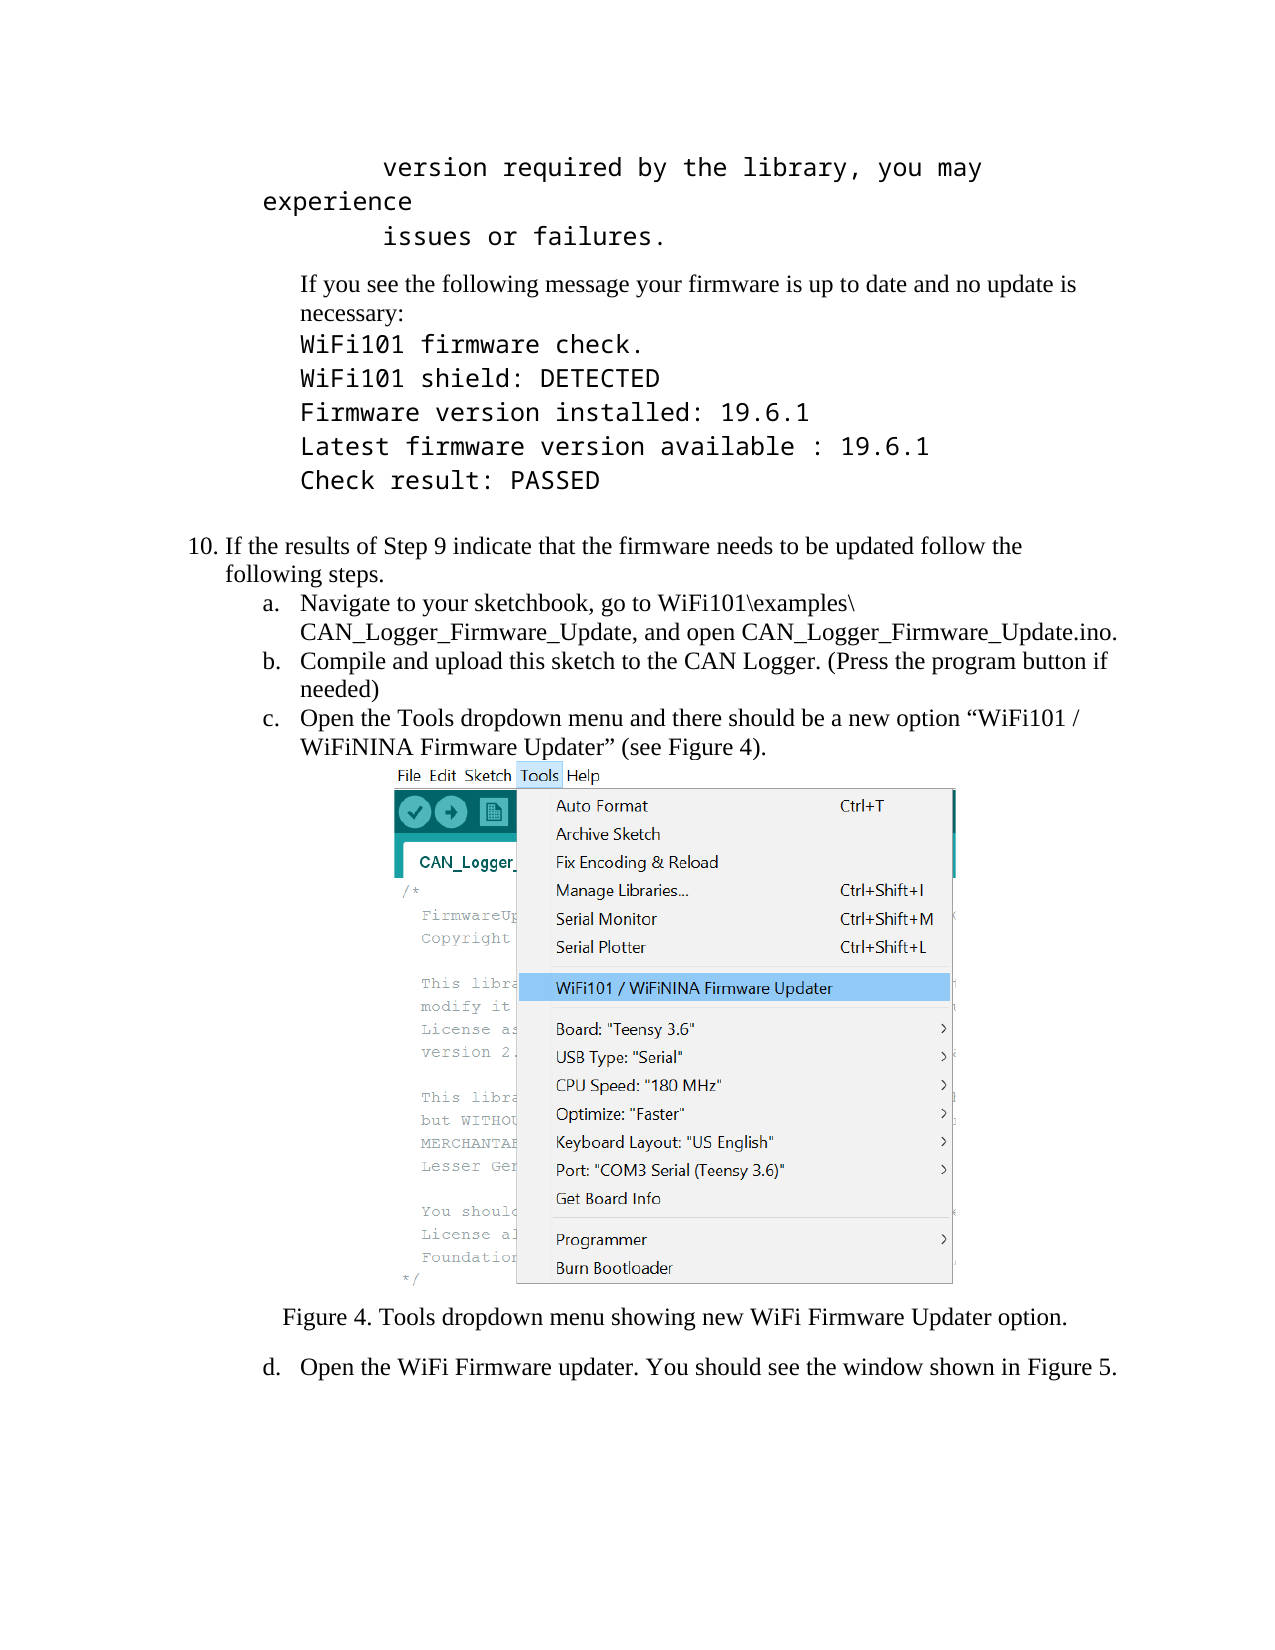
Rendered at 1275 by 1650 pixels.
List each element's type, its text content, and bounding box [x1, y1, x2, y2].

text Figure 4. Tools dropdown menu showing new WiFi Firmware Updater option. [225, 1302, 1125, 1331]
list If the results of Step 9 indicate that the firmware needs to be updated follow the following steps. [187, 531, 1125, 588]
list WiFi101 firmware check. WiFi101 shield: DETECTED Firmware version installed: 19.6.1 Latest firmware version available : 19.6.1 Check result: PASSED [300, 326, 1125, 497]
picture [394, 760, 956, 1286]
list Open the Tools dropdown menu and there should be a new option “WiFi101 / WiFiNINA Firmware Updater” (see Figure 4). [262, 703, 1125, 761]
list Open the WiFi Firmware updater. You should see the window shown in Figure 5. [262, 1352, 1125, 1381]
text version required by the library, you may experience [262, 150, 1125, 218]
list Compile and upload this sketch to the CAN Logger. (Press the program button if needed) [262, 646, 1125, 703]
list Navigate to your sketchbook, go to WiFi101\examples\CAN_Logger_Firmware_Update, and open CAN_Logger_Firmware_Update.ino. [262, 588, 1125, 646]
list If you see the following message your firmware is up to date and no update is necessary: [300, 269, 1125, 326]
text issues or failures. [262, 218, 1125, 252]
